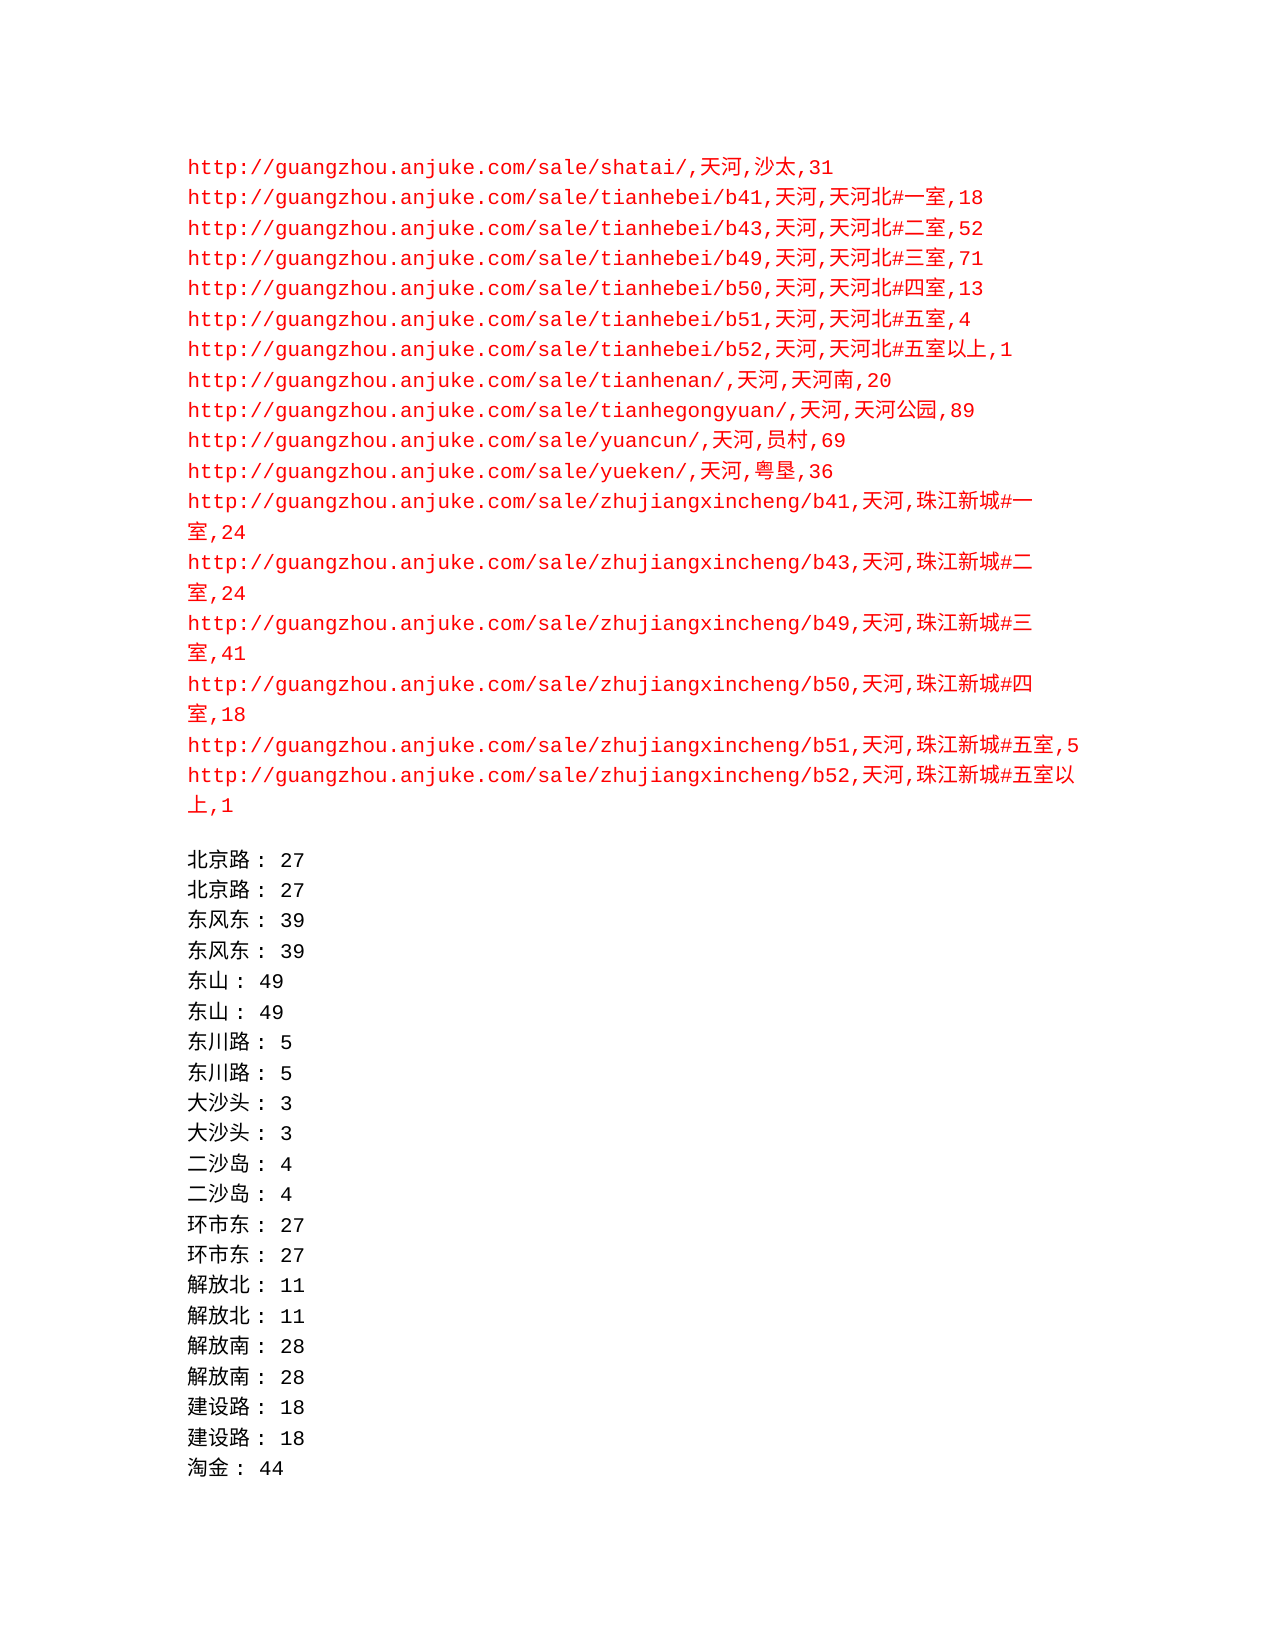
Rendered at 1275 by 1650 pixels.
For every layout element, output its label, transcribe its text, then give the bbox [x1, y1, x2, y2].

text 淘金 : 44 [187, 1451, 1087, 1482]
text 北京路 : 27 [187, 843, 1087, 873]
text 东川路 : 5 [187, 1056, 1087, 1086]
text http://guangzhou.anjuke.com/sale/zhujiangxincheng/b52,天河,珠江新城#五室以上,1 [187, 758, 1087, 819]
text 环市东 : 27 [187, 1238, 1087, 1269]
text 东山 : 49 [187, 995, 1087, 1025]
text http://guangzhou.anjuke.com/sale/zhujiangxincheng/b50,天河,珠江新城#四室,18 [187, 667, 1087, 728]
text 解放南 : 28 [187, 1360, 1087, 1390]
text http://guangzhou.anjuke.com/sale/tianhebei/b52,天河,天河北#五室以上,1 [187, 332, 1087, 363]
text http://guangzhou.anjuke.com/sale/tianhebei/b51,天河,天河北#五室,4 [187, 302, 1087, 332]
text http://guangzhou.anjuke.com/sale/tianhegongyuan/,天河,天河公园,89 [187, 393, 1087, 424]
text 大沙头 : 3 [187, 1117, 1087, 1147]
text http://guangzhou.anjuke.com/sale/tianhebei/b50,天河,天河北#四室,13 [187, 272, 1087, 302]
text http://guangzhou.anjuke.com/sale/zhujiangxincheng/b41,天河,珠江新城#一室,24 [187, 484, 1087, 545]
text 建设路 : 18 [187, 1421, 1087, 1451]
text http://guangzhou.anjuke.com/sale/yueken/,天河,粤垦,36 [187, 454, 1087, 484]
text 解放北 : 11 [187, 1269, 1087, 1299]
text 东风东 : 39 [187, 934, 1087, 964]
text 东风东 : 39 [187, 904, 1087, 934]
text http://guangzhou.anjuke.com/sale/tianhebei/b41,天河,天河北#一室,18 [187, 180, 1087, 211]
text http://guangzhou.anjuke.com/sale/zhujiangxincheng/b43,天河,珠江新城#二室,24 [187, 545, 1087, 606]
text 建设路 : 18 [187, 1390, 1087, 1421]
text http://guangzhou.anjuke.com/sale/tianhebei/b43,天河,天河北#二室,52 [187, 211, 1087, 241]
text http://guangzhou.anjuke.com/sale/zhujiangxincheng/b49,天河,珠江新城#三室,41 [187, 606, 1087, 667]
text 二沙岛 : 4 [187, 1147, 1087, 1177]
text 二沙岛 : 4 [187, 1177, 1087, 1208]
text http://guangzhou.anjuke.com/sale/yuancun/,天河,员村,69 [187, 424, 1087, 454]
text 东川路 : 5 [187, 1025, 1087, 1056]
text http://guangzhou.anjuke.com/sale/tianhebei/b49,天河,天河北#三室,71 [187, 241, 1087, 272]
text http://guangzhou.anjuke.com/sale/zhujiangxincheng/b51,天河,珠江新城#五室,5 [187, 728, 1087, 758]
text http://guangzhou.anjuke.com/sale/tianhenan/,天河,天河南,20 [187, 363, 1087, 393]
text 大沙头 : 3 [187, 1086, 1087, 1117]
text 解放南 : 28 [187, 1329, 1087, 1360]
text 北京路 : 27 [187, 873, 1087, 904]
text http://guangzhou.anjuke.com/sale/shatai/,天河,沙太,31 [187, 150, 1087, 180]
text 解放北 : 11 [187, 1299, 1087, 1329]
text 东山 : 49 [187, 964, 1087, 995]
text 环市东 : 27 [187, 1208, 1087, 1238]
